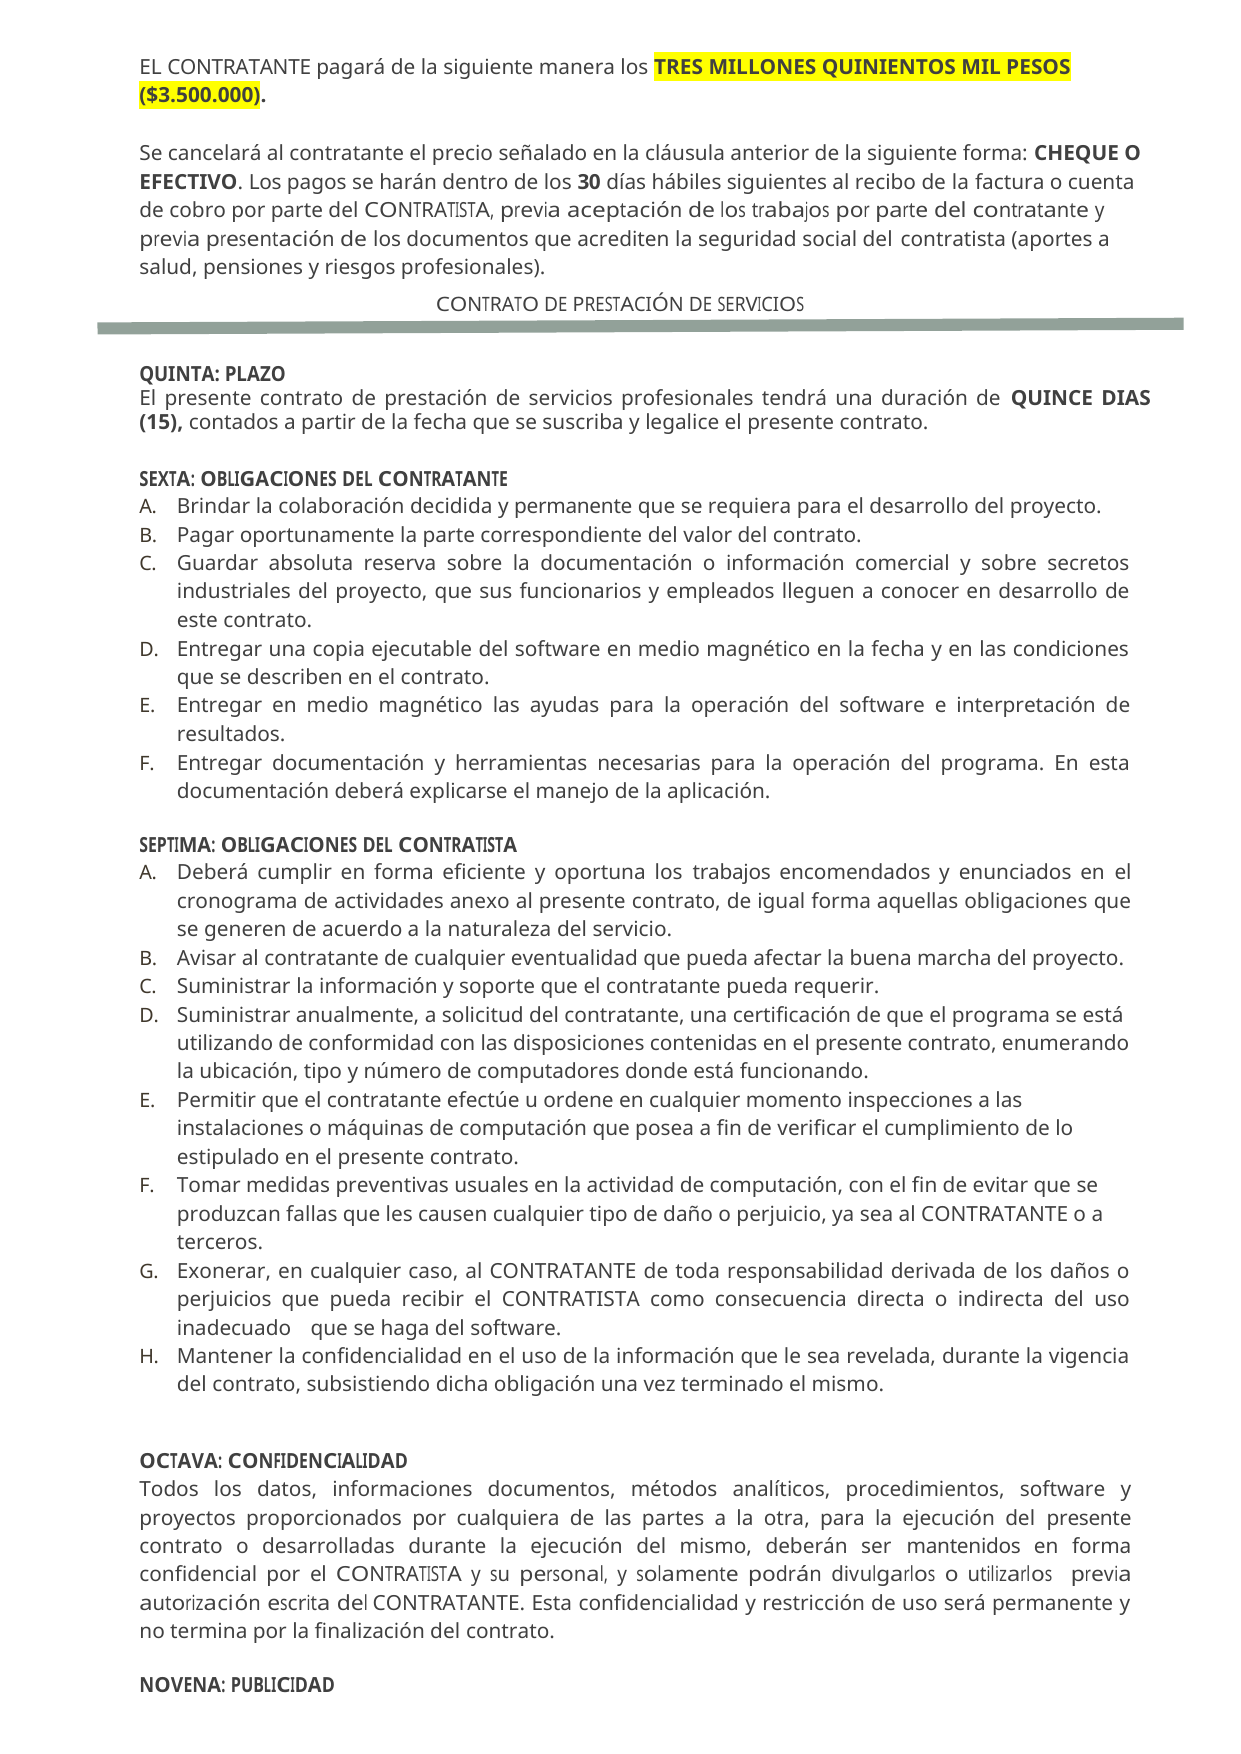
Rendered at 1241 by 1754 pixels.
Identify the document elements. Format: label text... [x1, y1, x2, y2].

subtitle QUINTA: PLAZO [139, 362, 1151, 386]
list Deberá cumplir en forma eficiente y oportuna los trabajos encomendados y enunciados en el cronograma de actividades anexo al presente contrato, de igual forma aquellas obligaciones que se generen de acuerdo a la naturaleza del servicio. [139, 857, 1131, 943]
list Pagar oportunamente la parte correspondiente del valor del contrato. [139, 520, 1151, 548]
list Entregar una copia ejecutable del software en medio magnético en la fecha y en las condiciones que se describen en el contrato. [139, 634, 1131, 691]
list Tomar medidas preventivas usuales en la actividad de computación, con el fin de evitar que se produzcan fallas que les causen cualquier tipo de daño o perjuicio, ya sea al CONTRATANTE o a terceros. [139, 1170, 1131, 1256]
subtitle Se cancelará al contratante el precio señalado en la cláusula anterior de la siguiente forma: CHEQUE O EFECTIVO. Los pagos se harán dentro de los 30 días hábiles siguientes al recibo de la factura o cuenta de cobro por parte del CONTRATISTA, previa aceptación de los trabajos por parte del contratante y previa presentación de los documentos que acrediten la seguridad social del contratista (aportes a salud, pensiones y riesgos profesionales). [139, 138, 1151, 281]
list Guardar absoluta reserva sobre la documentación o información comercial y sobre secretos industriales del proyecto, que sus funcionarios y empleados lleguen a conocer en desarrollo de este contrato. [139, 548, 1131, 633]
subtitle EL CONTRATANTE pagará de la siguiente manera los TRES MILLONES QUINIENTOS MIL PESOS ($3.500.000). [139, 52, 1151, 109]
subtitle SEXTA: OBLIGACIONES DEL CONTRATANTE [139, 467, 1151, 491]
subtitle NOVENA: PUBLICIDAD [139, 1673, 1151, 1697]
list Exonerar, en cualquier caso, al CONTRATANTE de toda responsabilidad derivada de los daños o perjuicios que pueda recibir el CONTRATISTA como consecuencia directa o indirecta del uso inadecuado que se haga del software. [139, 1256, 1131, 1341]
list Entregar documentación y herramientas necesarias para la operación del programa. En esta documentación deberá explicarse el manejo de la aplicación. [139, 748, 1131, 804]
list Brindar la colaboración decidida y permanente que se requiera para el desarrollo del proyecto. [139, 491, 1151, 520]
list Suministrar la información y soporte que el contratante pueda requerir. [139, 971, 1131, 1000]
text El presente contrato de prestación de servicios profesionales tendrá una duración de QUINCE DIAS (15), contados a partir de la fecha que se suscriba y legalice el presente contrato. [139, 386, 1151, 434]
subtitle OCTAVA: CONFIDENCIALIDAD [139, 1446, 1151, 1474]
text CONTRATO DE PRESTACIÓN DE SERVICIOS [436, 290, 1151, 317]
list Avisar al contratante de cualquier eventualidad que pueda afectar la buena marcha del proyecto. [139, 943, 1131, 971]
subtitle SEPTIMA: OBLIGACIONES DEL CONTRATISTA [139, 833, 1151, 857]
text Todos los datos, informaciones documentos, métodos analíticos, procedimientos, software y proyectos proporcionados por cualquiera de las partes a la otra, para la ejecución del presente contrato o desarrolladas durante la ejecución del mismo, deberán ser mantenidos en forma confidencial por el CONTRATISTA y su personal, y solamente podrán divulgarlos o utilizarlos previa autorización escrita del CONTRATANTE. Esta confidencialidad y restricción de uso será permanente y no termina por la finalización del contrato. [139, 1474, 1131, 1645]
list Mantener la confidencialidad en el uso de la información que le sea revelada, durante la vigencia del contrato, subsistiendo dicha obligación una vez terminado el mismo. [139, 1341, 1131, 1398]
list Suministrar anualmente, a solicitud del contratante, una certificación de que el programa se está utilizando de conformidad con las disposiciones contenidas en el presente contrato, enumerando la ubicación, tipo y número de computadores donde está funcionando. [139, 1000, 1131, 1085]
list Entregar en medio magnético las ayudas para la operación del software e interpretación de resultados. [139, 691, 1131, 747]
list Permitir que el contratante efectúe u ordene en cualquier momento inspecciones a las instalaciones o máquinas de computación que posea a fin de verificar el cumplimiento de lo estipulado en el presente contrato. [139, 1085, 1131, 1170]
